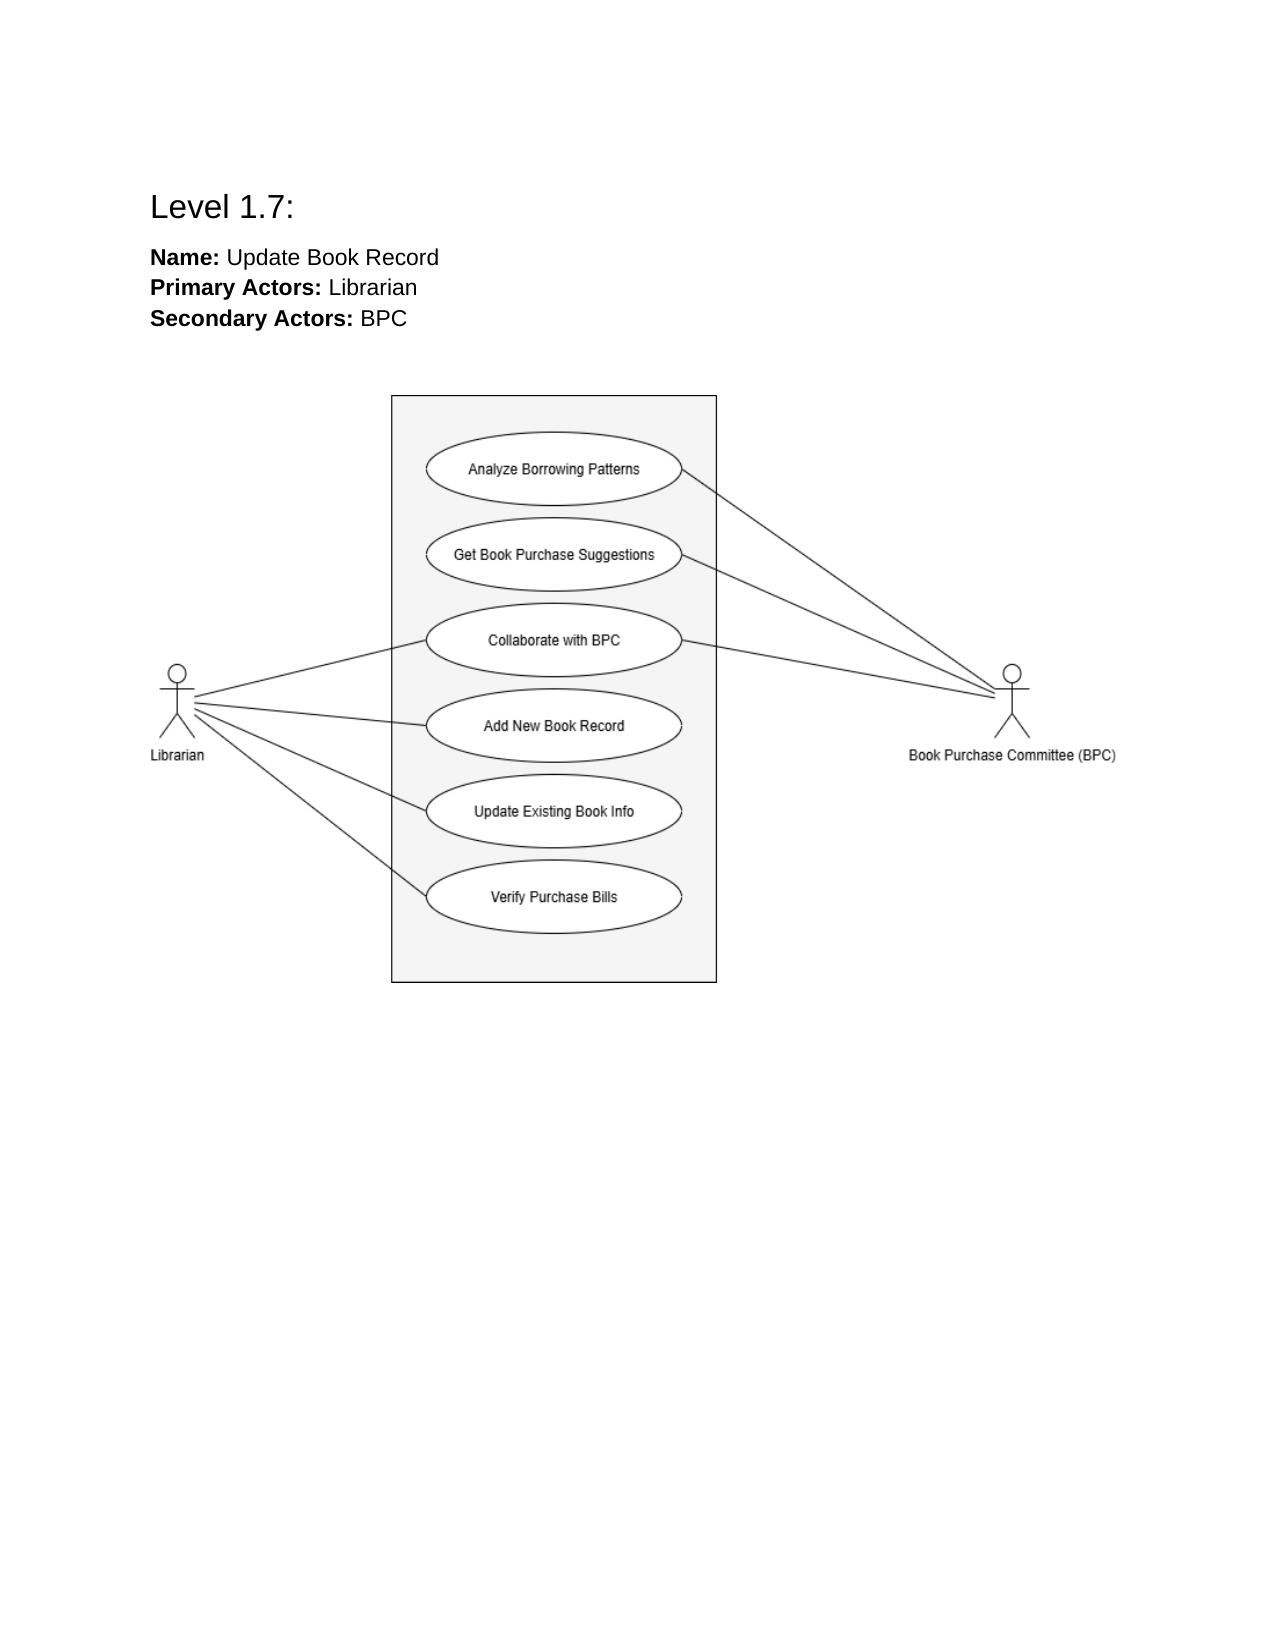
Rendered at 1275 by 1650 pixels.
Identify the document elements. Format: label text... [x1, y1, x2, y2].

text Name: Update Book Record [150, 244, 1125, 271]
picture [150, 395, 1116, 983]
text Secondary Actors: BPC [150, 304, 1125, 331]
text Primary Actors: Librarian [150, 274, 1125, 301]
subtitle Level 1.7: [150, 187, 1125, 226]
